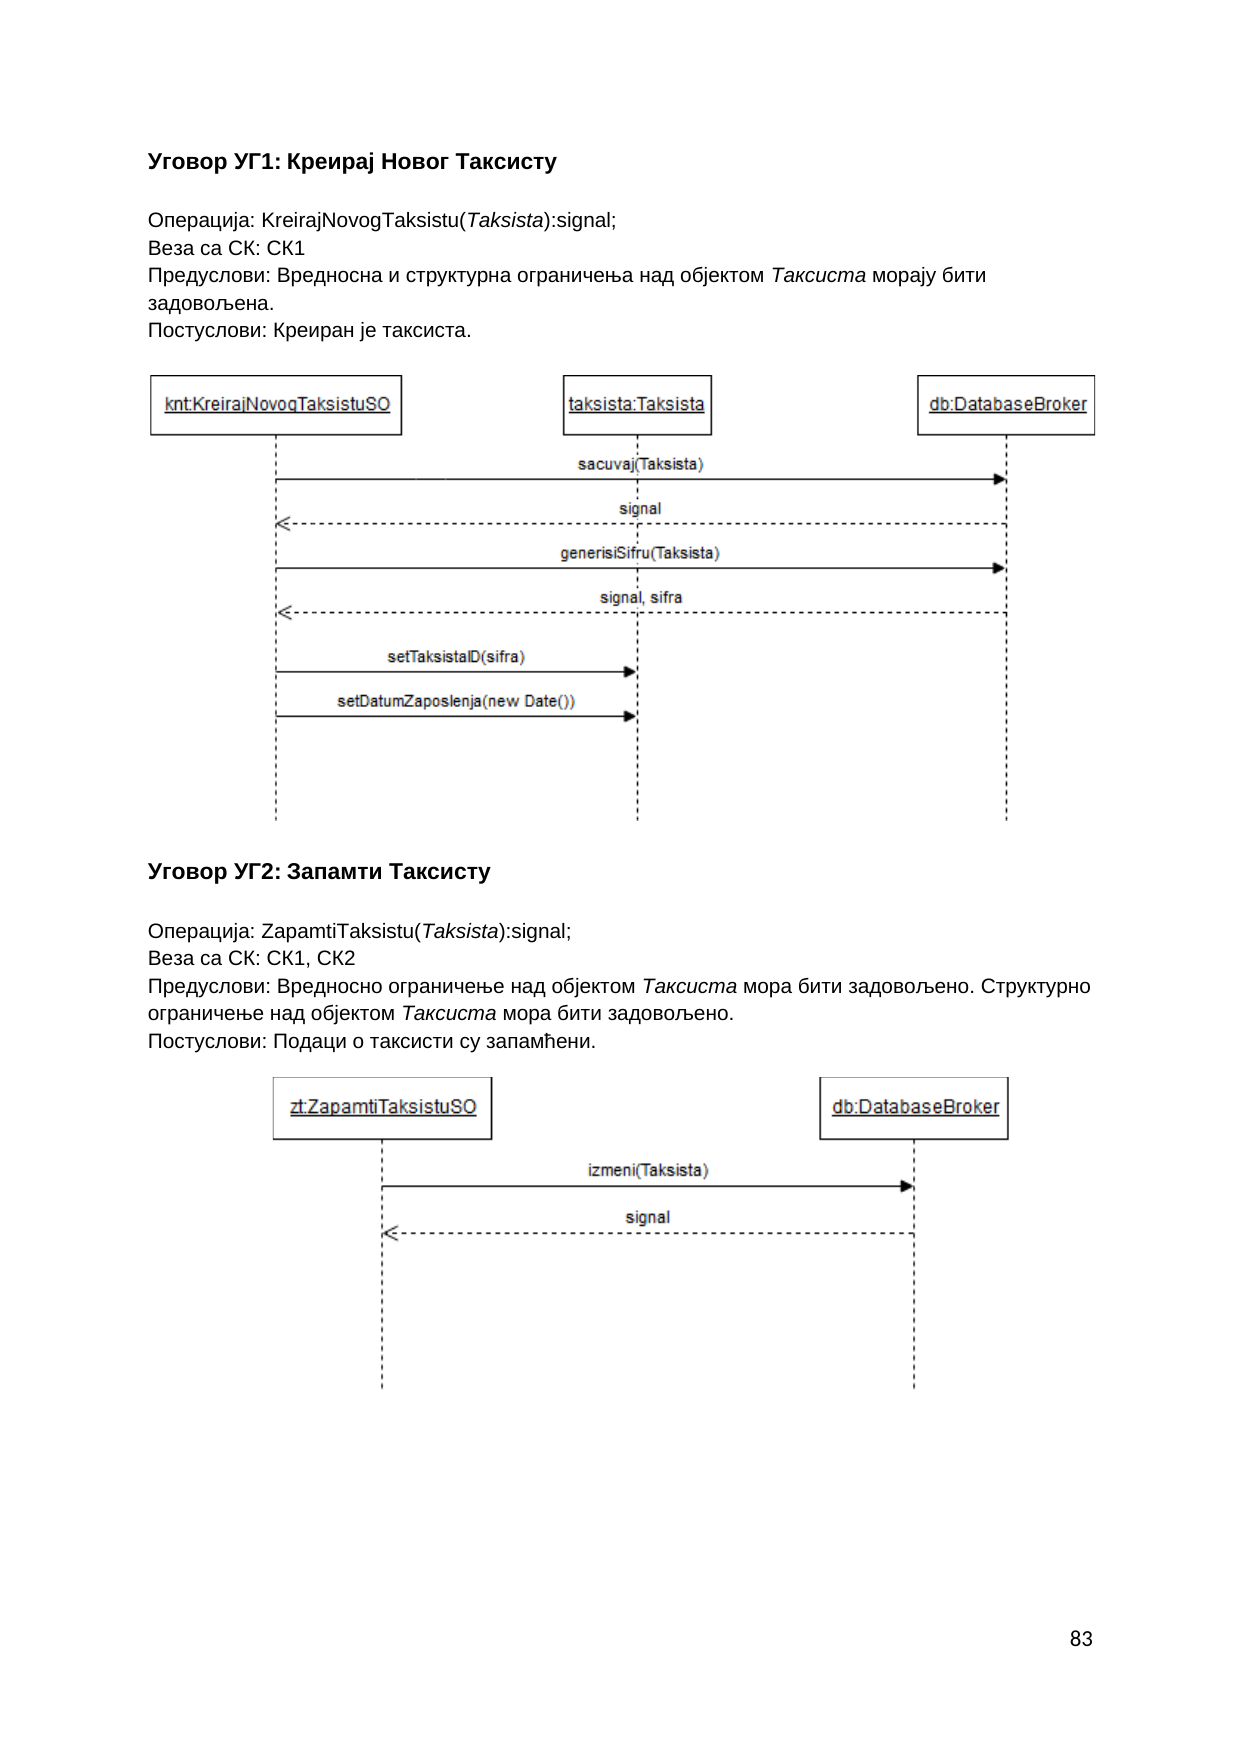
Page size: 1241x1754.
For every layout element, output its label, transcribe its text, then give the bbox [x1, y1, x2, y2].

text Предуслови: Вредносно ограничење над објектом Таксиста мора бити задовољено. Структурно ограничење над објектом Таксиста мора бити задовољено. [148, 973, 1093, 1025]
text Веза са СК: СК1 [148, 236, 1093, 260]
text Операција: ZapamtiTaksistu(Taksista):signal; [148, 918, 1093, 942]
text Уговор УГ1: Креирај Новог Таксисту [148, 148, 1093, 174]
text Постуслови: Подаци о таксисти су запамћени. [148, 1028, 1093, 1052]
picture [150, 375, 1096, 821]
text Предуслови: Вредносна и структурна ограничења над објектом Таксиста морају бити задовољена. [148, 263, 1093, 315]
text Веза са СК: СК1, СК2 [148, 946, 1093, 970]
picture [272, 1077, 1009, 1391]
text Уговор УГ2: Запамти Таксисту [148, 858, 1093, 884]
text Постуслови: Креиран је таксиста. [148, 318, 1093, 342]
text Операција: KreirajNovogTaksistu(Taksista):signal; [148, 208, 1093, 232]
